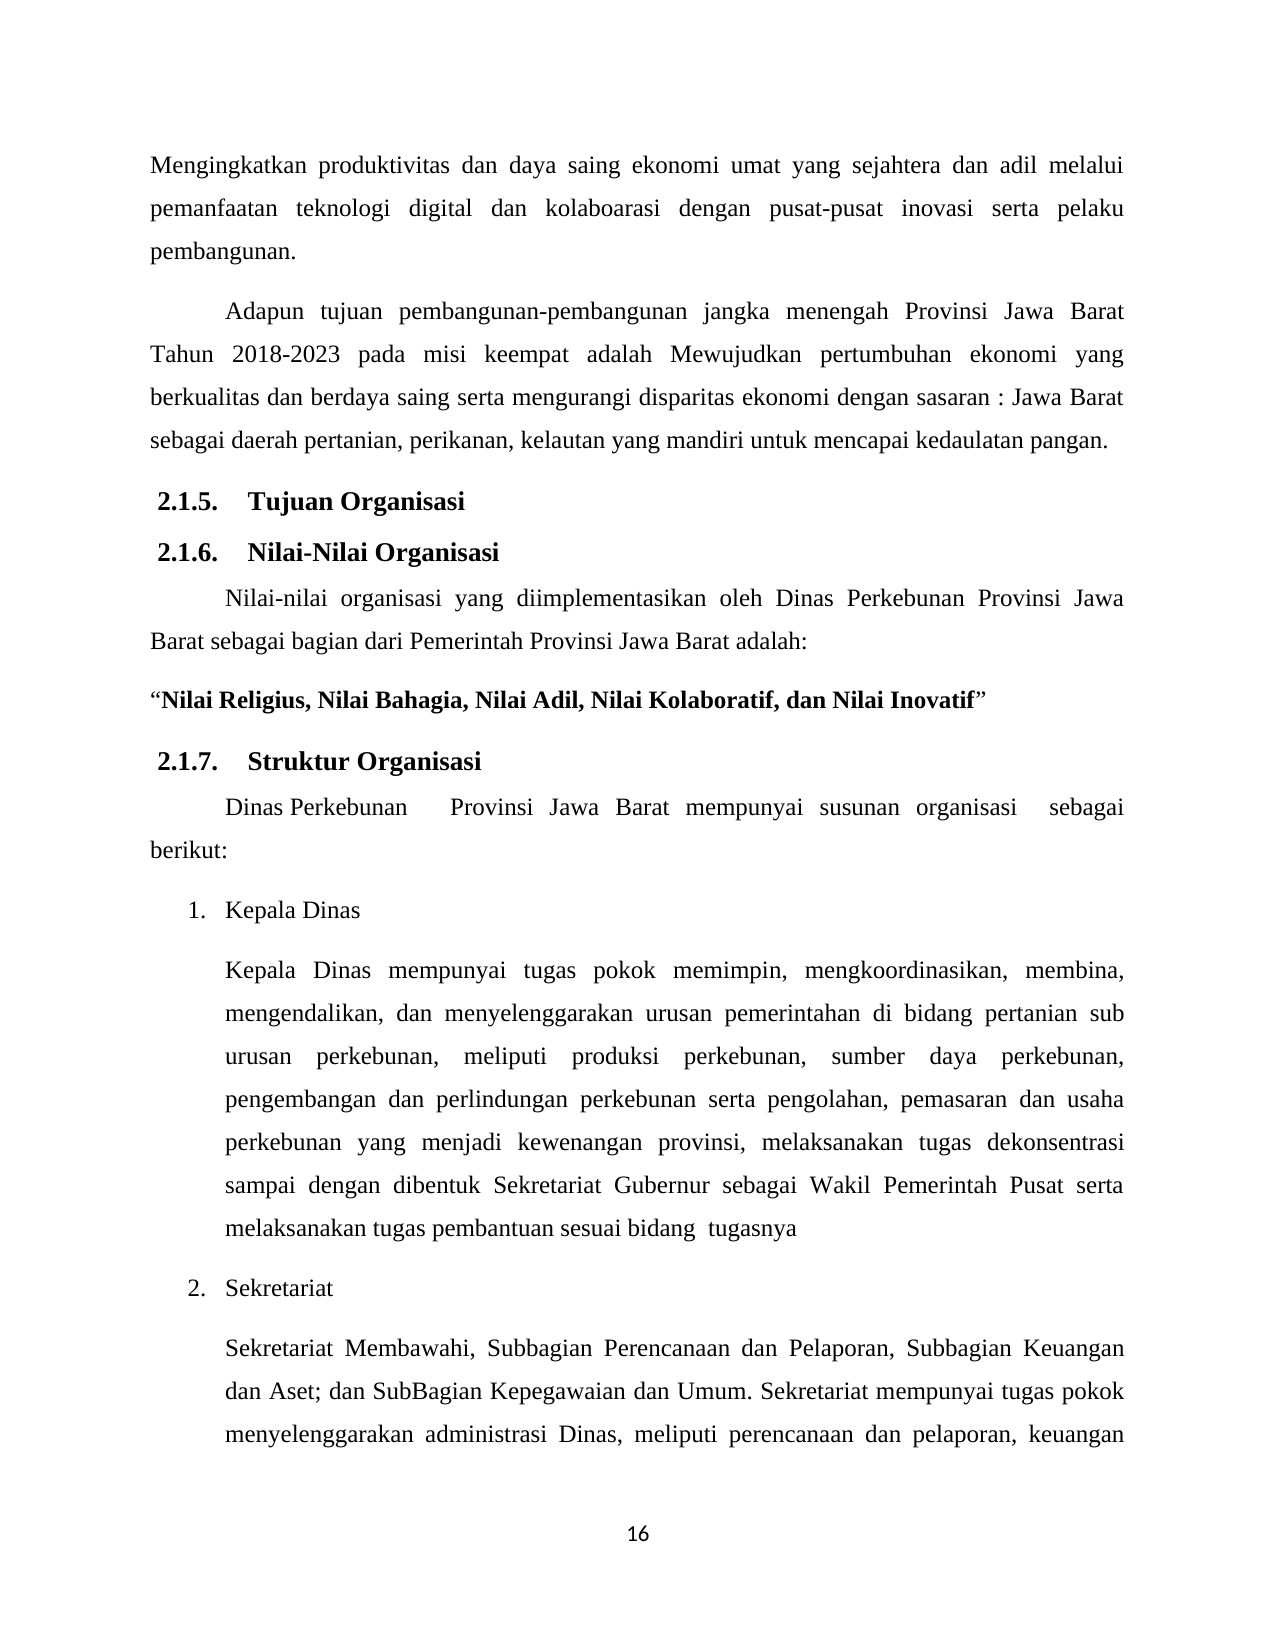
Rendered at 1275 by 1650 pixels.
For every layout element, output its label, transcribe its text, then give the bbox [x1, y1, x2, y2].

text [225, 1333, 1125, 1448]
text Kepala Dinas mempunyai tugas pokok memimpin, mengkoordinasikan, membina, mengendalikan, dan menyelenggarakan urusan pemerintahan di bidang pertanian sub urusan perkebunan, meliputi produksi perkebunan, sumber daya perkebunan, pengembangan dan perlindungan perkebunan serta pengolahan, pemasaran dan usaha perkebunan yang menjadi kewenangan provinsi, melaksanakan tugas dekonsentrasi sampai dengan dibentuk Sekretariat Gubernur sebagai Wakil Pemerintah Pusat serta melaksanakan tugas pembantuan sesuai bidang tugasnya [225, 955, 1125, 1242]
text Nilai-nilai organisasi yang diimplementasikan oleh Dinas Perkebunan Provinsi Jawa Barat sebagai bagian dari Pemerintah Provinsi Jawa Barat adalah: [150, 583, 1125, 654]
list Kepala Dinas [187, 895, 1125, 924]
text Nilai-Nilai Organisasi [187, 536, 1125, 567]
text Dinas Perkebunan Provinsi Jawa Barat mempunyai susunan organisasi sebagai berikut: [150, 792, 1125, 864]
text Adapun tujuan pembangunan-pembangunan jangka menengah Provinsi Jawa Barat Tahun 2018-2023 pada misi keempat adalah Mewujudkan pertumbuhan ekonomi yang berkualitas dan berdaya saing serta mengurangi disparitas ekonomi dengan sasaran : Jawa Barat sebagai daerah pertanian, perikanan, kelautan yang mandiri untuk mencapai kedaulatan pangan. [150, 296, 1125, 454]
text Struktur Organisasi [187, 745, 1125, 777]
list Sekretariat [187, 1273, 1125, 1302]
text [150, 150, 1125, 265]
text “Nilai Religius, Nilai Bahagia, Nilai Adil, Nilai Kolaboratif, dan Nilai Inovatif” [150, 686, 1125, 714]
text Tujuan Organisasi [187, 485, 1125, 516]
